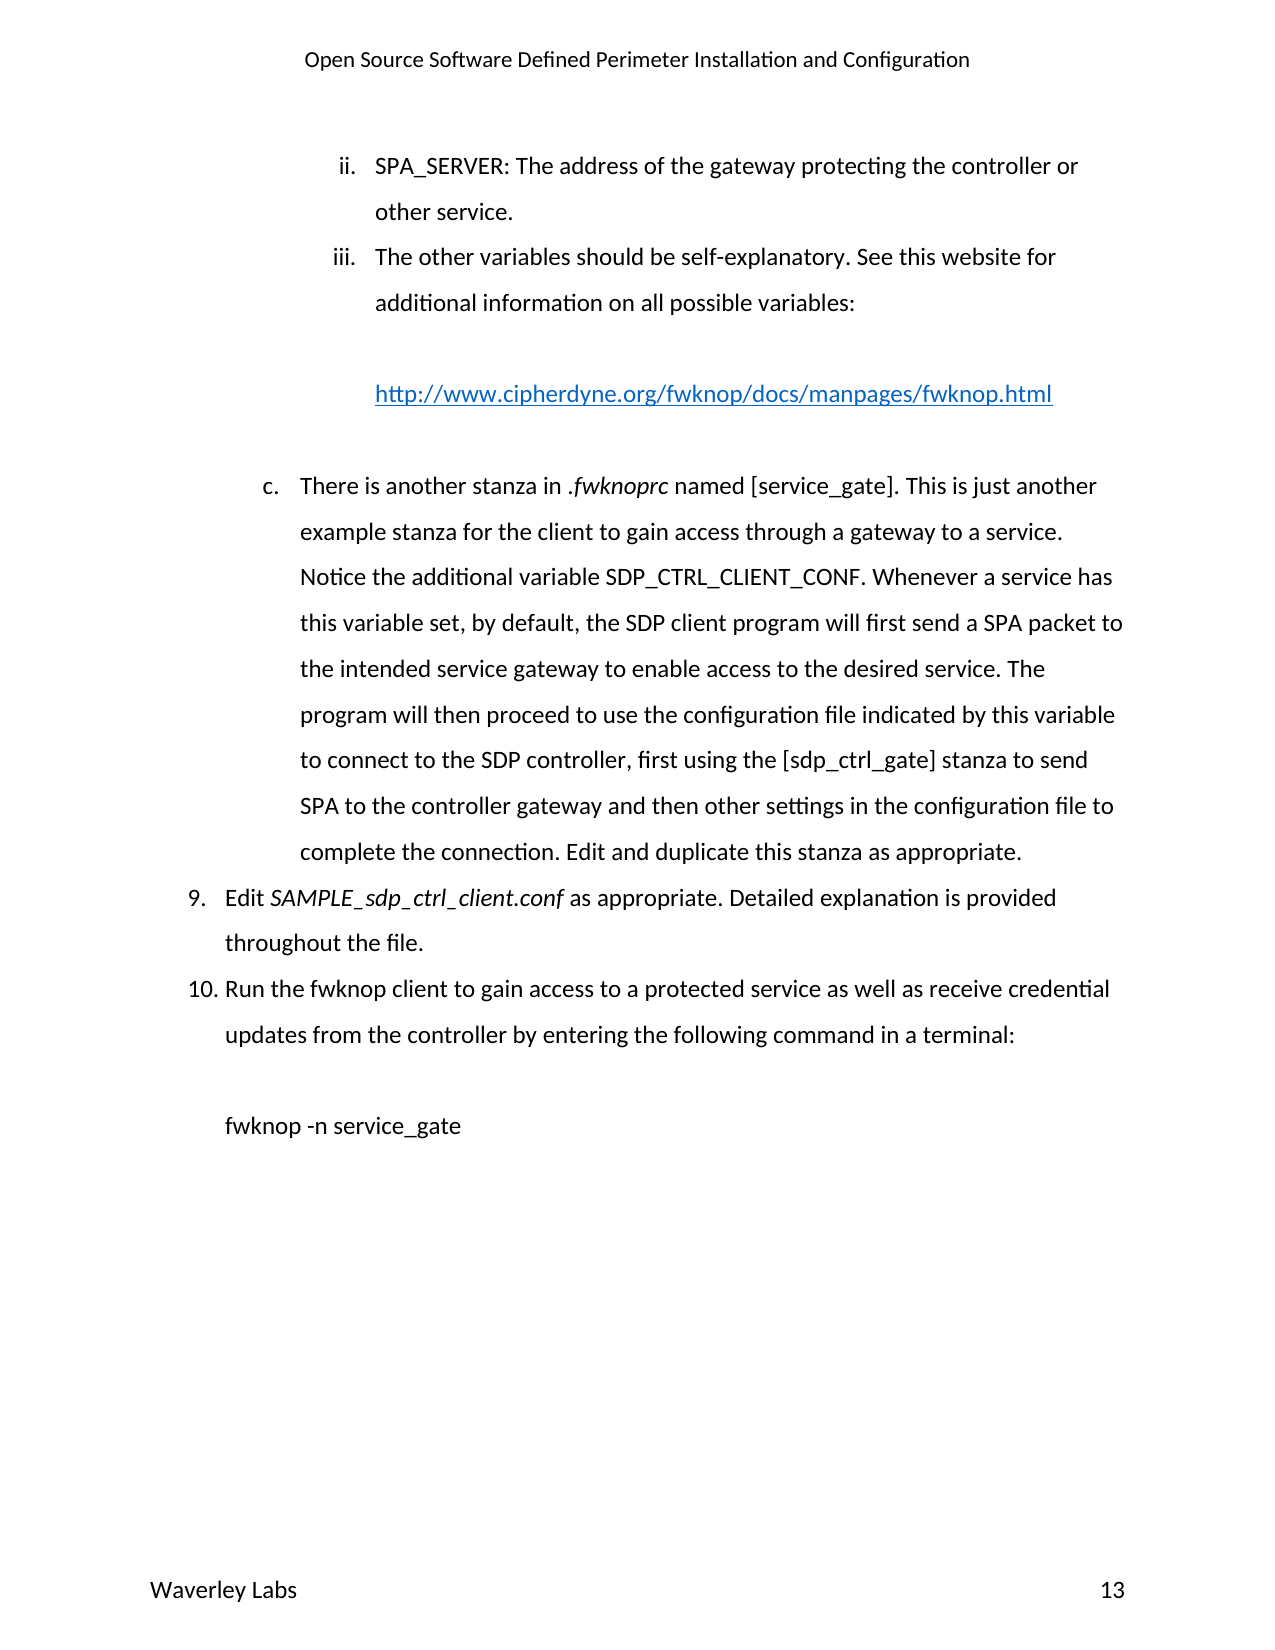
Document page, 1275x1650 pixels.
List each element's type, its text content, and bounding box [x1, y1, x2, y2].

list SPA_SERVER: The address of the gateway protecting the controller or other service. [356, 150, 1125, 226]
list Run the fwknop client to gain access to a protected service as well as receive credential updates from the controller by entering the following command in a terminal: fwknop -n service_gate [187, 973, 1125, 1141]
list Edit SAMPLE_sdp_ctrl_client.conf as appropriate. Detailed explanation is provided throughout the file. [187, 882, 1125, 958]
list There is another stanza in .fwknoprc named [service_gate]. This is just another example stanza for the client to gain access through a gateway to a service. Notice the additional variable SDP_CTRL_CLIENT_CONF. Whenever a service has this variable set, by default, the SDP client program will first send a SPA packet to the intended service gateway to enable access to the desired service. The program will then proceed to use the configuration file indicated by this variable to connect to the SDP controller, first using the [sdp_ctrl_gate] stanza to send SPA to the controller gateway and then other settings in the configuration file to complete the connection. Edit and duplicate this stanza as appropriate. [262, 470, 1125, 866]
list The other variables should be self-explanatory. See this website for additional information on all possible variables: http://www.cipherdyne.org/fwknop/docs/manpages/fwknop.html [356, 241, 1125, 455]
